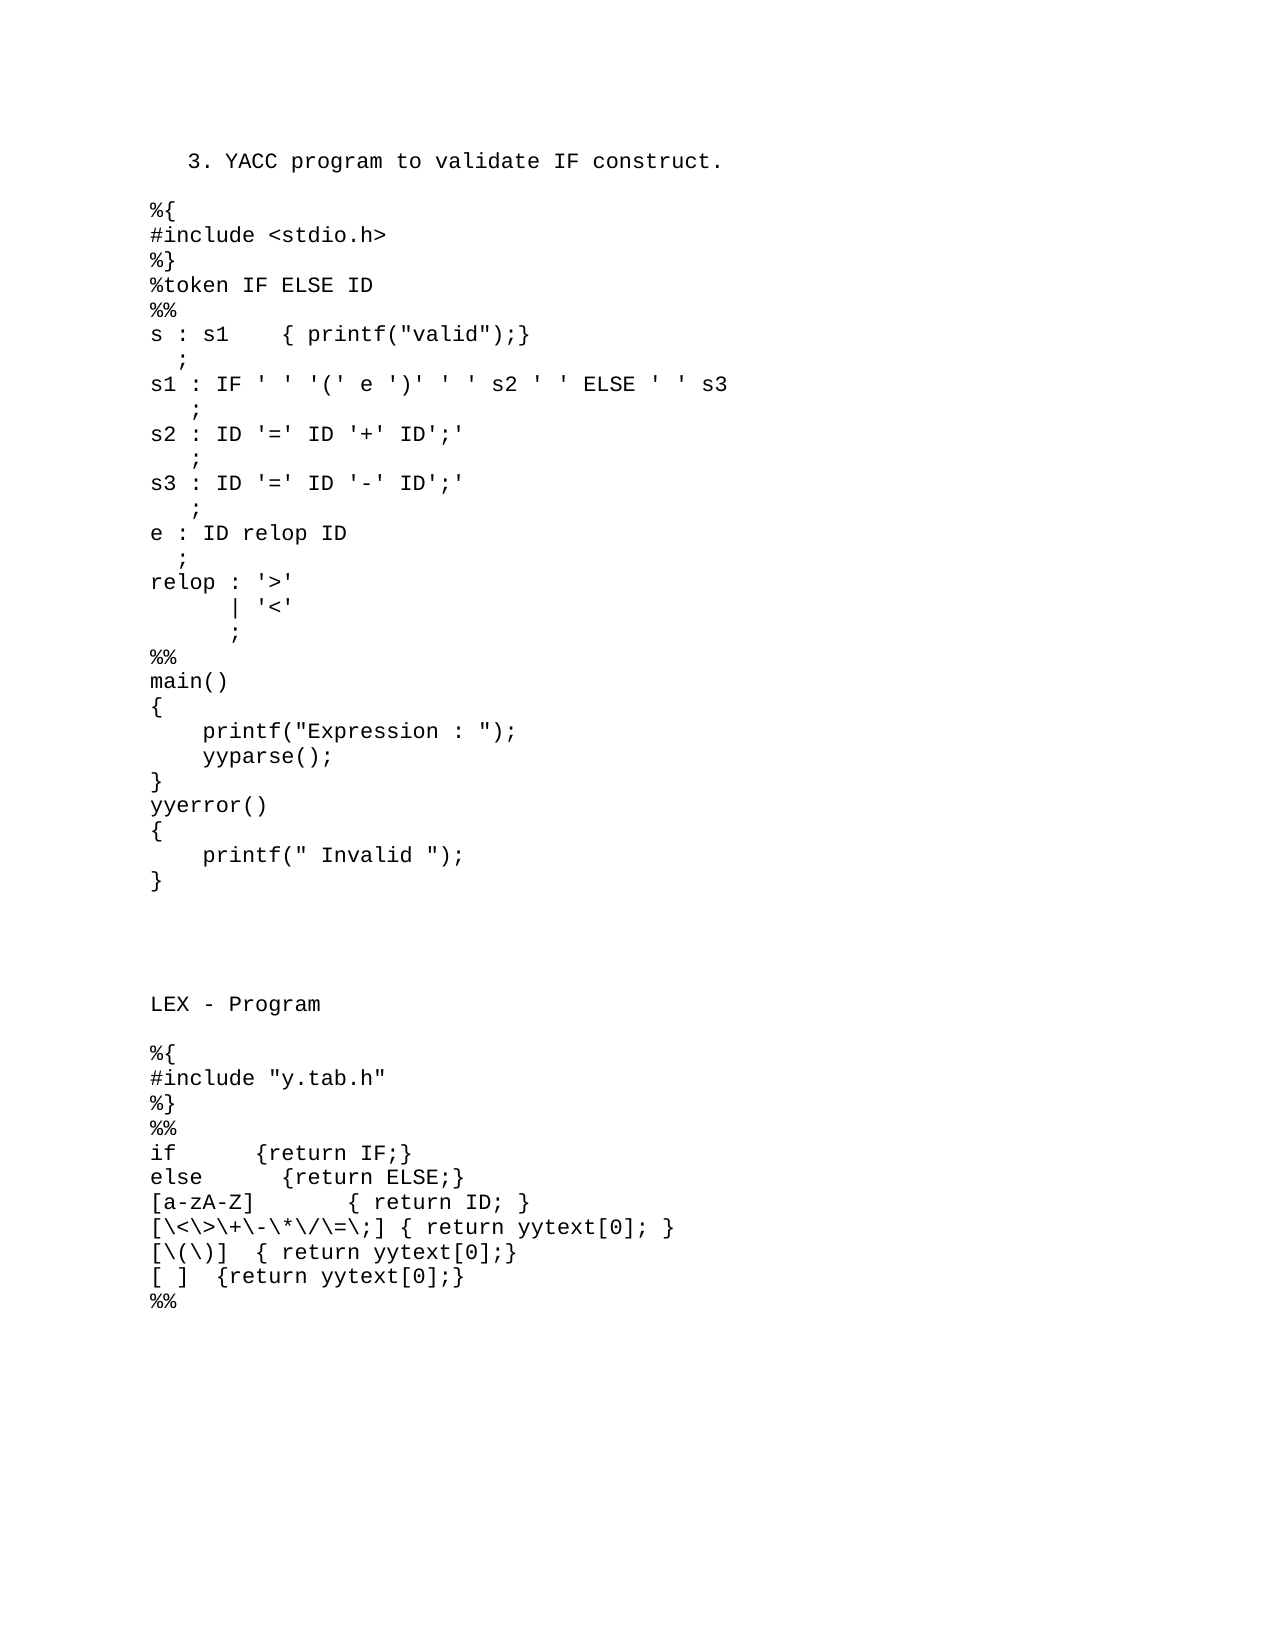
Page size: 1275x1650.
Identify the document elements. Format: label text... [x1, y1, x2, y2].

text ; [150, 547, 1125, 571]
text s2 : ID '=' ID '+' ID';' [150, 423, 1125, 447]
text [ ] {return yytext[0];} [150, 1266, 1125, 1290]
text } [150, 770, 1125, 794]
text ; [150, 497, 1125, 522]
text } [150, 869, 1125, 894]
text yyparse(); [150, 745, 1125, 770]
text %{ [150, 1042, 1125, 1067]
text [a-zA-Z] { return ID; } [150, 1191, 1125, 1216]
text %% [150, 299, 1125, 323]
text if {return IF;} [150, 1142, 1125, 1166]
text relop : '>' [150, 571, 1125, 596]
text #include "y.tab.h" [150, 1067, 1125, 1092]
text printf("Expression : "); [150, 720, 1125, 745]
text { [150, 695, 1125, 720]
text e : ID relop ID [150, 522, 1125, 547]
text s1 : IF ' ' '(' e ')' ' ' s2 ' ' ELSE ' ' s3 [150, 373, 1125, 398]
text [\(\)] { return yytext[0];} [150, 1241, 1125, 1266]
text { [150, 819, 1125, 844]
text printf(" Invalid "); [150, 844, 1125, 869]
text ; [150, 447, 1125, 472]
text else {return ELSE;} [150, 1166, 1125, 1191]
text %} [150, 1092, 1125, 1117]
text yyerror() [150, 794, 1125, 819]
text LEX - Program [150, 993, 1125, 1018]
text %% [150, 646, 1125, 671]
text | '<' [150, 596, 1125, 621]
text #include <stdio.h> [150, 224, 1125, 249]
text ; [150, 348, 1125, 373]
text s : s1 { printf("valid");} [150, 323, 1125, 348]
text %{ [150, 199, 1125, 224]
text ; [150, 398, 1125, 423]
text [\<\>\+\-\*\/\=\;] { return yytext[0]; } [150, 1216, 1125, 1241]
text %token IF ELSE ID [150, 274, 1125, 299]
text main() [150, 671, 1125, 695]
text s3 : ID '=' ID '-' ID';' [150, 472, 1125, 497]
list YACC program to validate IF construct. [187, 150, 1125, 175]
text %} [150, 249, 1125, 274]
text ; [150, 621, 1125, 646]
text %% [150, 1290, 1125, 1315]
text %% [150, 1117, 1125, 1142]
